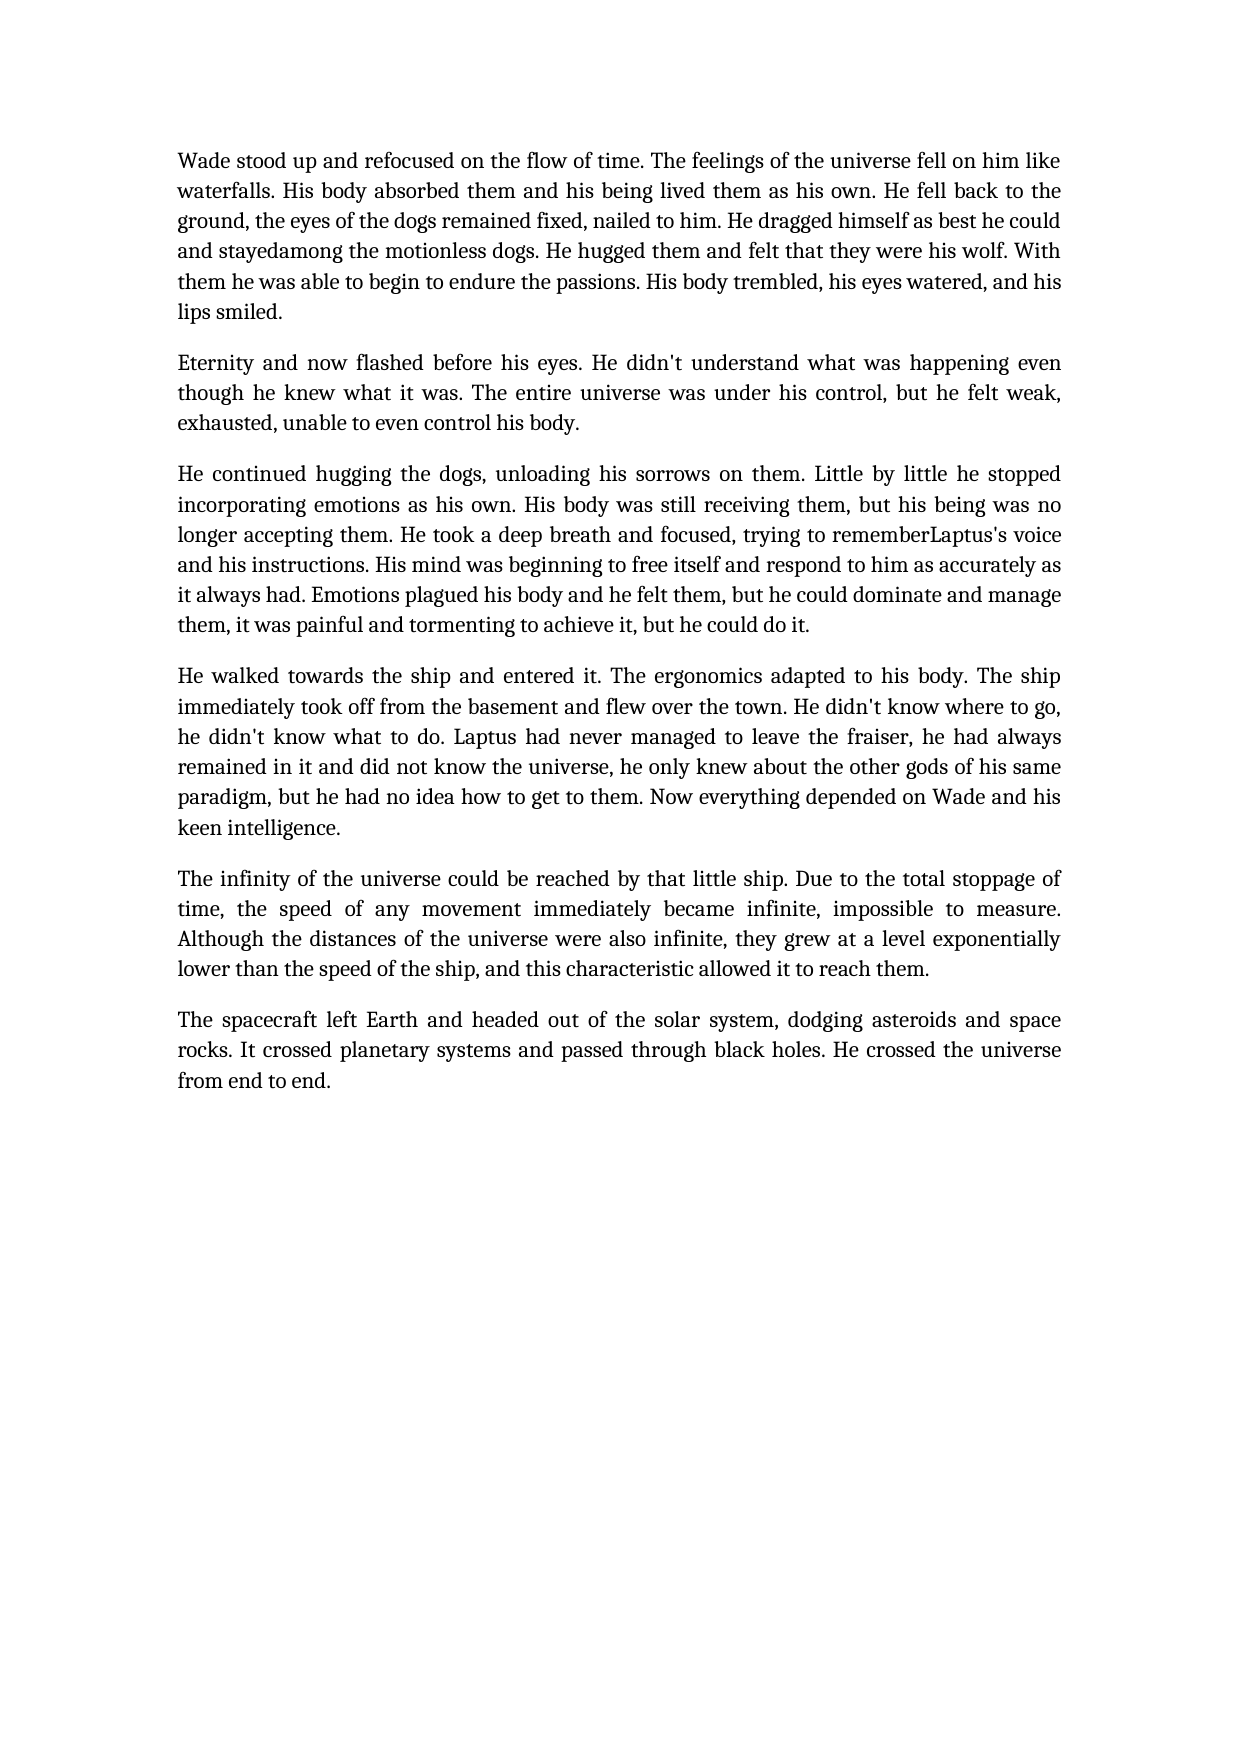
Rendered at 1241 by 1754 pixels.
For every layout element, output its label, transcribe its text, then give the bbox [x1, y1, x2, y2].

text Eternity and now flashed before his eyes. He didn't understand what was happening even though he knew what it was. The entire universe was under his control, but he felt weak, exhausted, unable to even control his body. [177, 350, 1063, 436]
text He continued hugging the dogs, unloading his sorrows on them. Little by little he stopped incorporating emotions as his own. His body was still receiving them, but his being was no longer accepting them. He took a deep breath and focused, trying to rememberLaptus's voice and his instructions. His mind was beginning to free itself and respond to him as accurately as it always had. Emotions plagued his body and he felt them, but he could dominate and manage them, it was painful and tormenting to achieve it, but he could do it. [177, 461, 1063, 638]
text Wade stood up and refocused on the flow of time. The feelings of the universe fell on him like waterfalls. His body absorbed them and his being lived them as his own. He fell back to the ground, the eyes of the dogs remained fixed, nailed to him. He dragged himself as best he could and stayedamong the motionless dogs. He hugged them and felt that they were his wolf. With them he was able to begin to endure the passions. His body trembled, his eyes watered, and his lips smiled. [177, 148, 1063, 325]
text He walked towards the ship and entered it. The ergonomics adapted to his body. The ship immediately took off from the basement and flew over the town. He didn't know where to go, he didn't know what to do. Laptus had never managed to leave the fraiser, he had always remained in it and did not know the universe, he only knew about the other gods of his same paradigm, but he had no idea how to get to them. Now everything depended on Wade and his keen intelligence. [177, 663, 1063, 841]
text The spacecraft left Earth and headed out of the solar system, dodging asteroids and space rocks. It crossed planetary systems and passed through black holes. He crossed the universe from end to end. [177, 1007, 1063, 1094]
text The infinity of the universe could be reached by that little ship. Due to the total stoppage of time, the speed of any movement immediately became infinite, impossible to measure. Although the distances of the universe were also infinite, they grew at a level exponentially lower than the speed of the ship, and this characteristic allowed it to reach them. [177, 865, 1063, 982]
